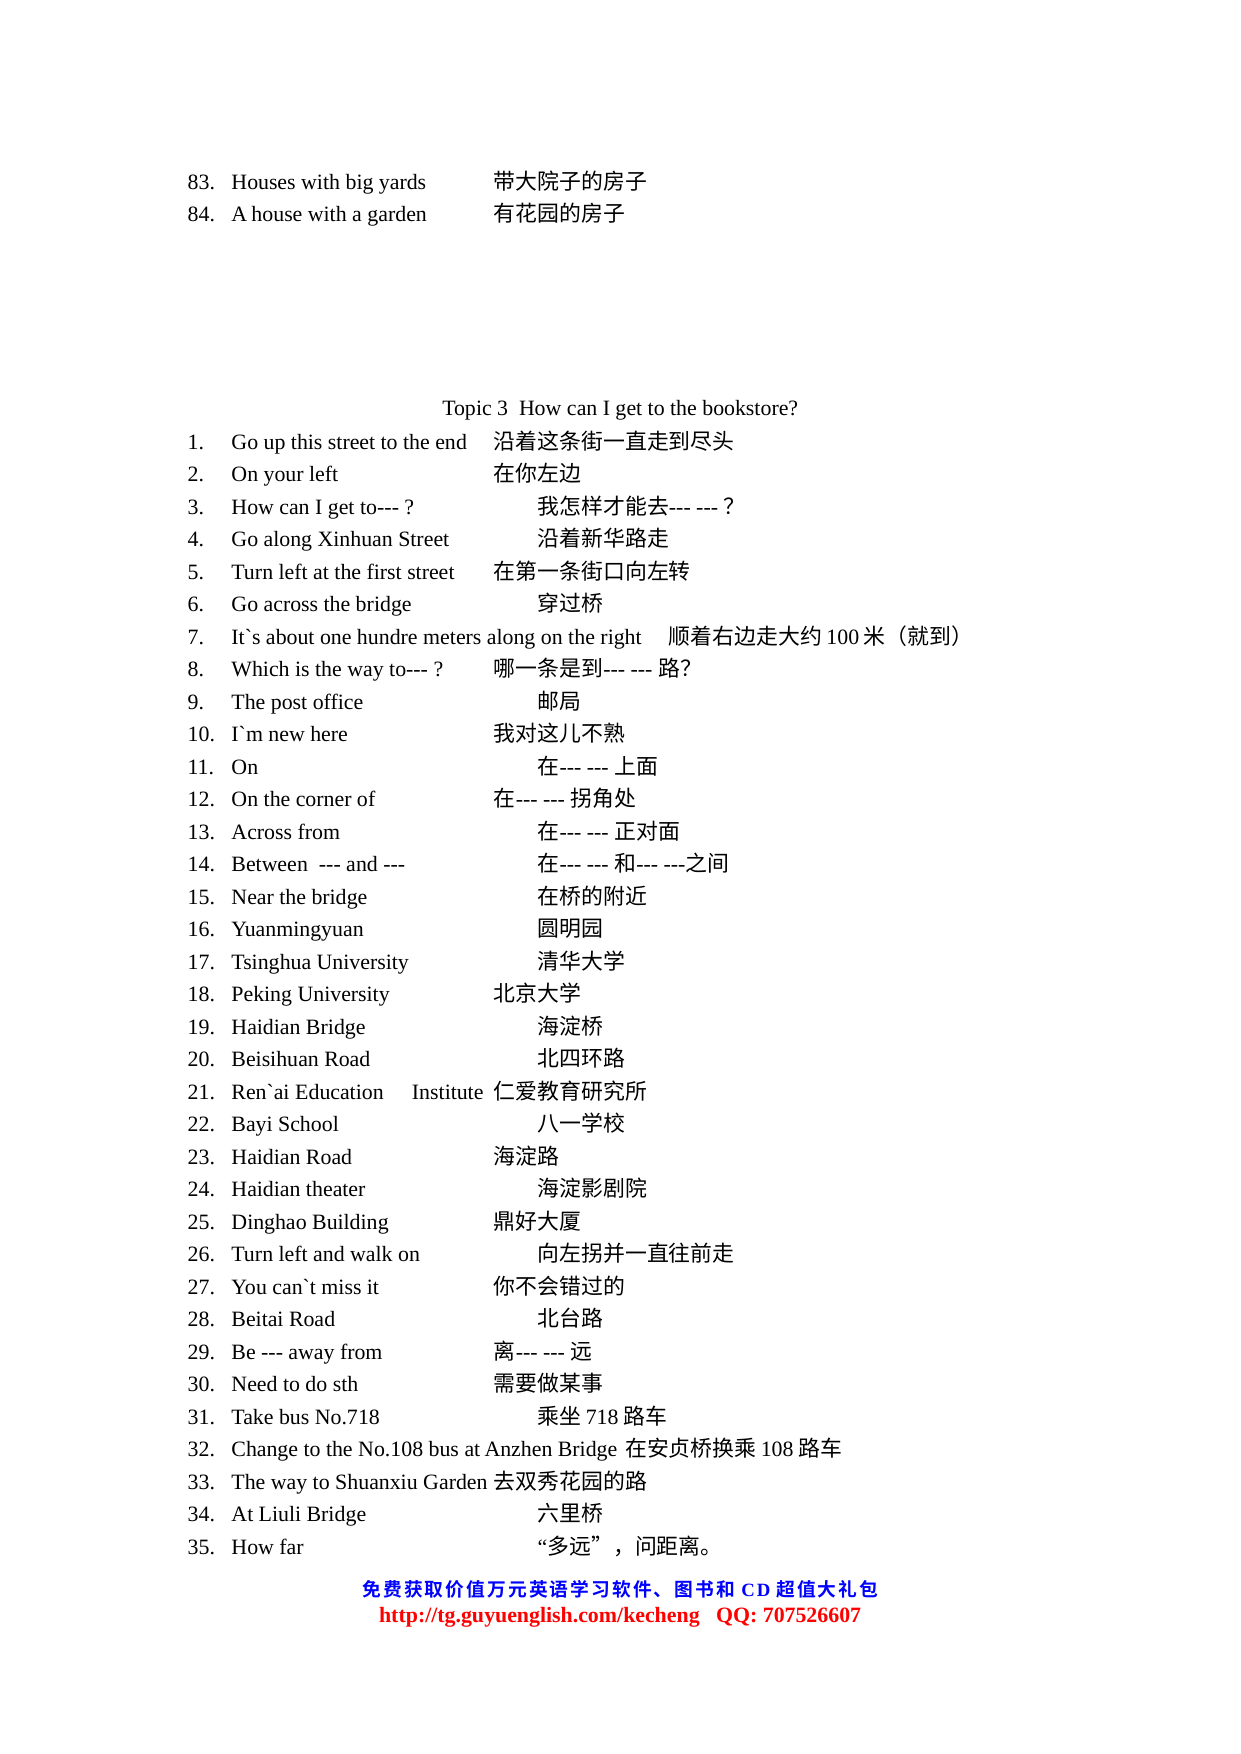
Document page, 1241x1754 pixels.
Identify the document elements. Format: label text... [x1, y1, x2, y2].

list On your left 在你左边 [187, 456, 1053, 488]
list Which is the way to--- ? 哪一条是到--- --- 路？ [187, 651, 1053, 683]
list Take bus No.718 乘坐718路车 [187, 1398, 1053, 1431]
list On the corner of 在--- --- 拐角处 [187, 781, 1053, 813]
list On 在--- --- 上面 [187, 748, 1053, 781]
list Near the bridge 在桥的附近 [187, 878, 1053, 911]
list I`m new here 我对这儿不熟 [187, 716, 1053, 748]
list Be --- away from 离--- --- 远 [187, 1333, 1053, 1366]
list Peking University 北京大学 [187, 976, 1053, 1008]
list Haidian theater 海淀影剧院 [187, 1171, 1053, 1203]
list Houses with big yards 带大院子的房子 [187, 163, 1053, 196]
list Yuanmingyuan 圆明园 [187, 911, 1053, 943]
list Go up this street to the end 沿着这条街一直走到尽头 [187, 423, 1053, 456]
list How far “多远”，问距离。 [187, 1528, 1053, 1561]
list Between --- and --- 在--- --- 和--- ---之间 [187, 846, 1053, 878]
list Beisihuan Road 北四环路 [187, 1041, 1053, 1073]
list Haidian Road 海淀路 [187, 1138, 1053, 1171]
list Haidian Bridge 海淀桥 [187, 1008, 1053, 1041]
list Ren`ai Education Institute 仁爱教育研究所 [187, 1073, 1053, 1106]
list Need to do sth 需要做某事 [187, 1366, 1053, 1398]
list Change to the No.108 bus at Anzhen Bridge 在安贞桥换乘108路车 [187, 1431, 1053, 1463]
text Topic 3 How can I get to the bookstore? [187, 391, 1053, 423]
list Beitai Road 北台路 [187, 1301, 1053, 1333]
list Tsinghua University 清华大学 [187, 943, 1053, 976]
list Turn left at the first street 在第一条街口向左转 [187, 553, 1053, 586]
list Dinghao Building 鼎好大厦 [187, 1203, 1053, 1236]
list The way to Shuanxiu Garden 去双秀花园的路 [187, 1463, 1053, 1496]
list How can I get to--- ? 我怎样才能去--- --- ？ [187, 488, 1053, 521]
list Go along Xinhuan Street 沿着新华路走 [187, 521, 1053, 553]
list The post office 邮局 [187, 683, 1053, 716]
list Across from 在--- --- 正对面 [187, 813, 1053, 846]
list It`s about one hundre meters along on the right 顺着右边走大约100米（就到） [187, 618, 1053, 651]
list You can`t miss it 你不会错过的 [187, 1268, 1053, 1301]
list A house with a garden 有花园的房子 [187, 196, 1053, 228]
list Go across the bridge 穿过桥 [187, 586, 1053, 618]
list Turn left and walk on 向左拐并一直往前走 [187, 1236, 1053, 1268]
list Bayi School 八一学校 [187, 1106, 1053, 1138]
list At Liuli Bridge 六里桥 [187, 1496, 1053, 1528]
